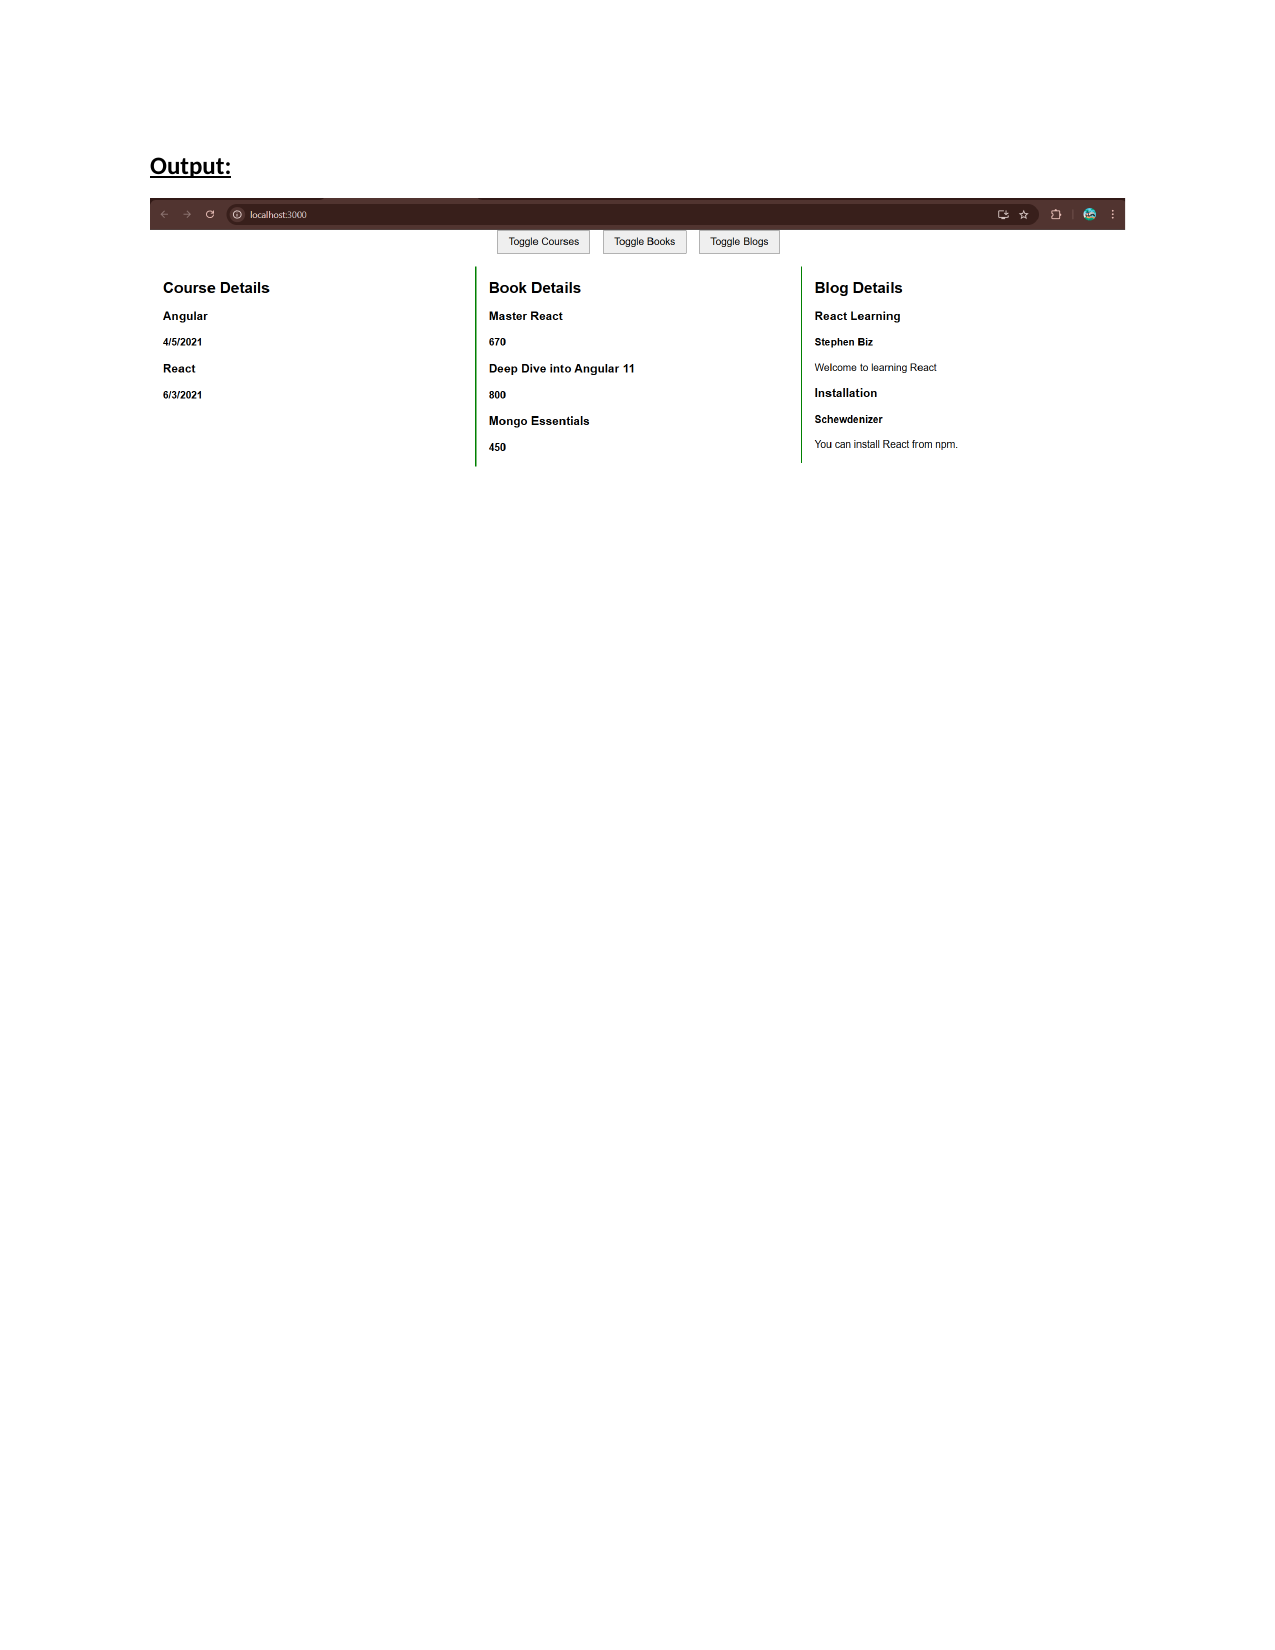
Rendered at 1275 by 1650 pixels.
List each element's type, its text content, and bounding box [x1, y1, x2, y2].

text Output: [150, 150, 1125, 181]
picture [150, 198, 1125, 692]
